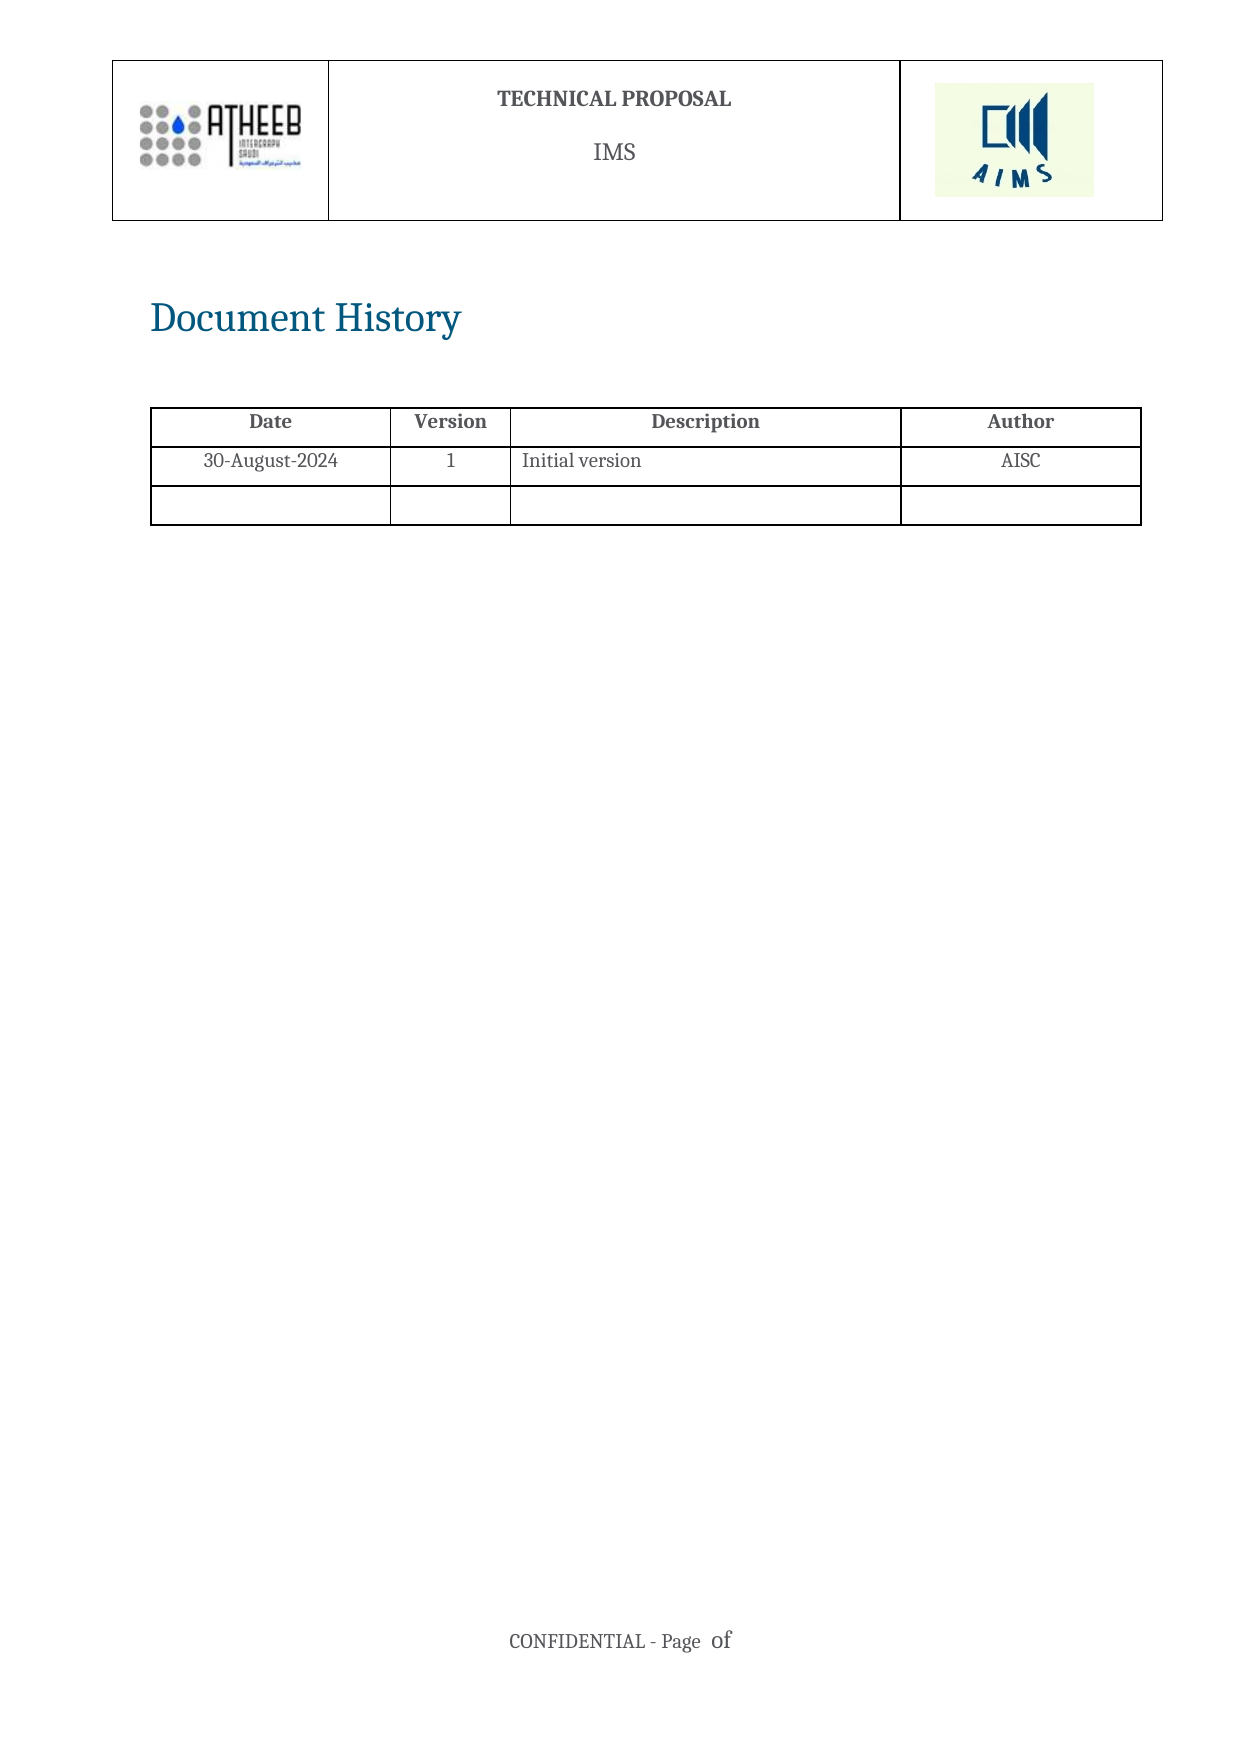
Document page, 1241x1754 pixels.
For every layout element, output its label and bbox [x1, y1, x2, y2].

picture [139, 101, 302, 171]
picture [935, 83, 1094, 197]
